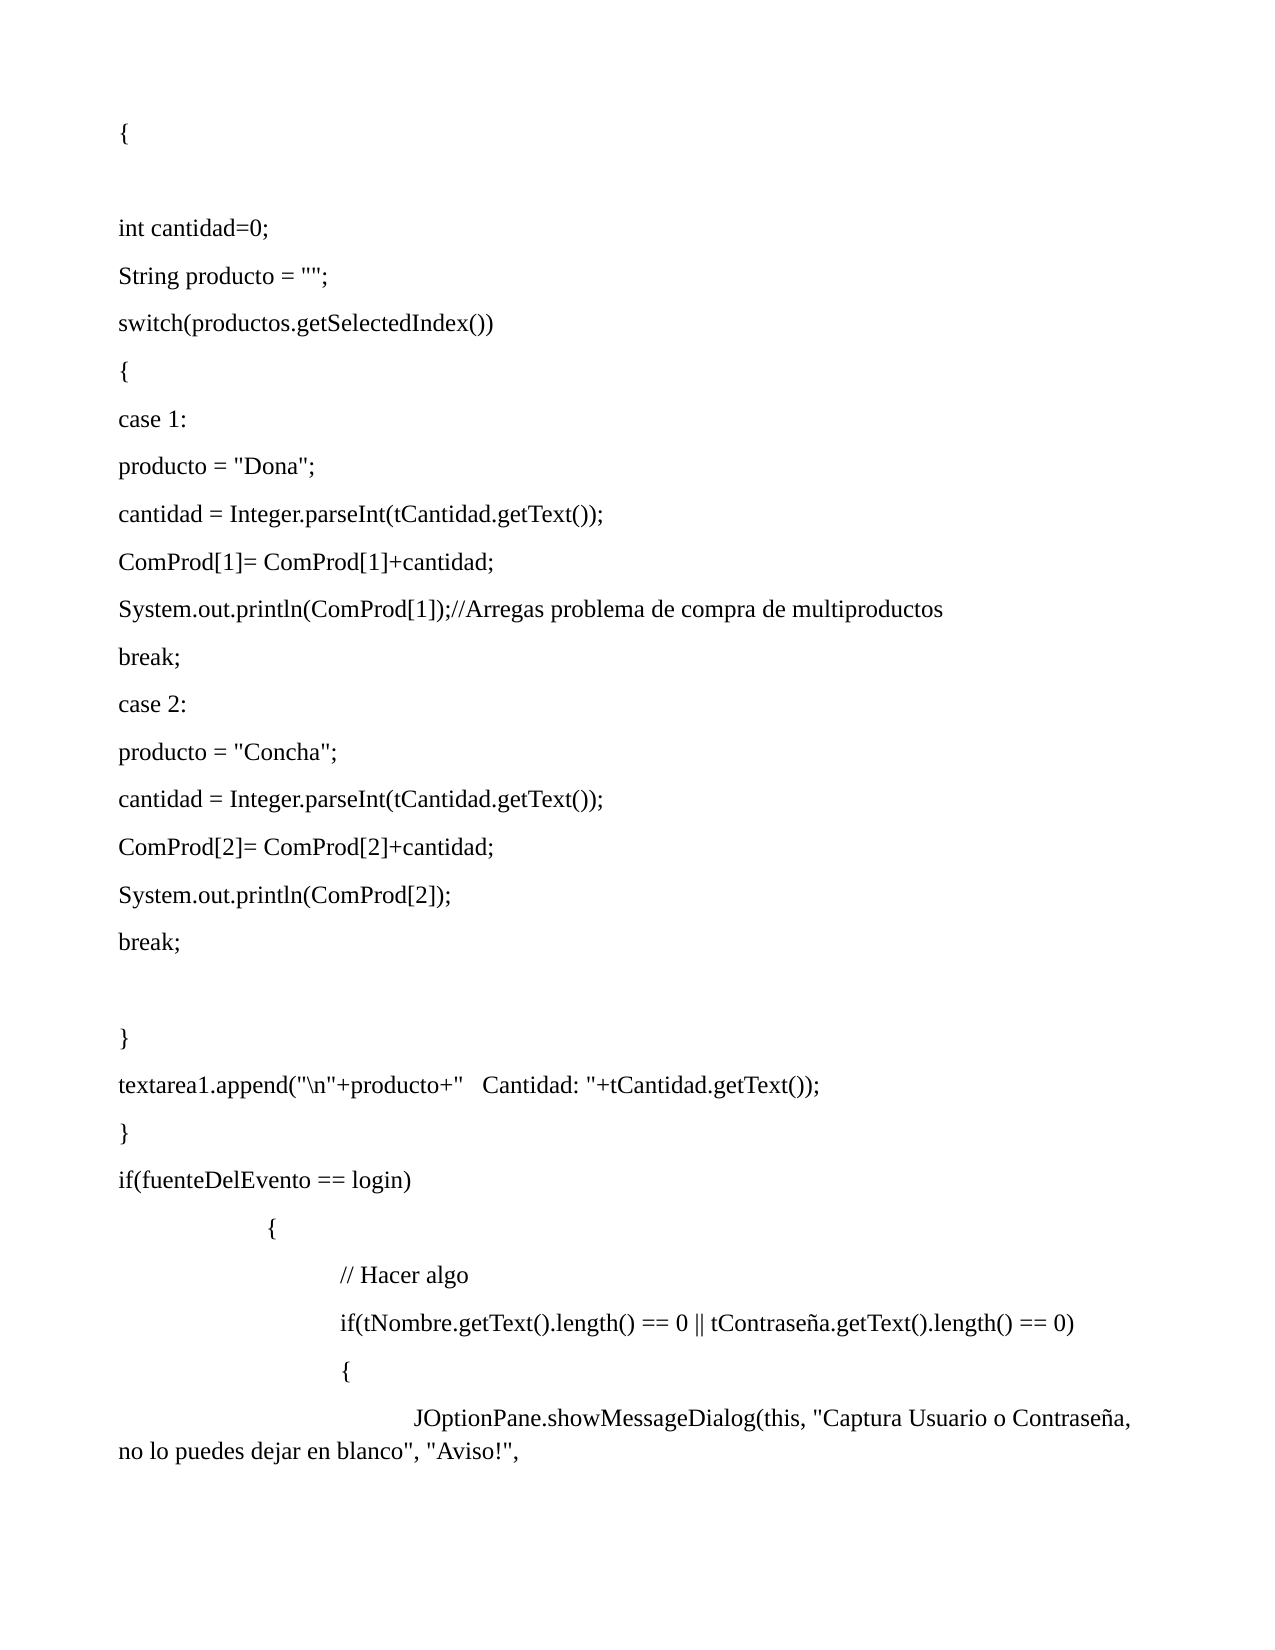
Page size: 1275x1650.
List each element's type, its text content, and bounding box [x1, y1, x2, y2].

text { [118, 118, 1157, 147]
text System.out.println(ComProd[1]);//Arregas problema de compra de multiproductos [118, 594, 1157, 623]
text ComProd[1]= ComProd[1]+cantidad; [118, 547, 1157, 575]
text case 2: [118, 689, 1157, 718]
text if(fuenteDelEvento == login) [118, 1165, 1157, 1194]
text if(tNombre.getText().length() == 0 || tContraseña.getText().length() == 0) [118, 1308, 1157, 1337]
text { [118, 356, 1157, 385]
text producto = "Dona"; [118, 451, 1157, 480]
text break; [118, 927, 1157, 956]
text cantidad = Integer.parseInt(tCantidad.getText()); [118, 784, 1157, 813]
text break; [118, 642, 1157, 671]
text } [118, 1023, 1157, 1051]
text cantidad = Integer.parseInt(tCantidad.getText()); [118, 499, 1157, 528]
text { [118, 1356, 1157, 1384]
text String producto = ""; [118, 261, 1157, 290]
text textarea1.append("\n"+producto+" Cantidad: "+tCantidad.getText()); [118, 1070, 1157, 1099]
text switch(productos.getSelectedIndex()) [118, 308, 1157, 337]
text JOptionPane.showMessageDialog(this, "Captura Usuario o Contraseña, no lo puedes dejar en blanco", "Aviso!", [118, 1403, 1157, 1465]
text ComProd[2]= ComProd[2]+cantidad; [118, 832, 1157, 861]
text case 1: [118, 404, 1157, 432]
text // Hacer algo [118, 1261, 1157, 1289]
text { [118, 1213, 1157, 1242]
text System.out.println(ComProd[2]); [118, 880, 1157, 908]
text int cantidad=0; [118, 213, 1157, 242]
text producto = "Concha"; [118, 737, 1157, 766]
text } [118, 1118, 1157, 1147]
